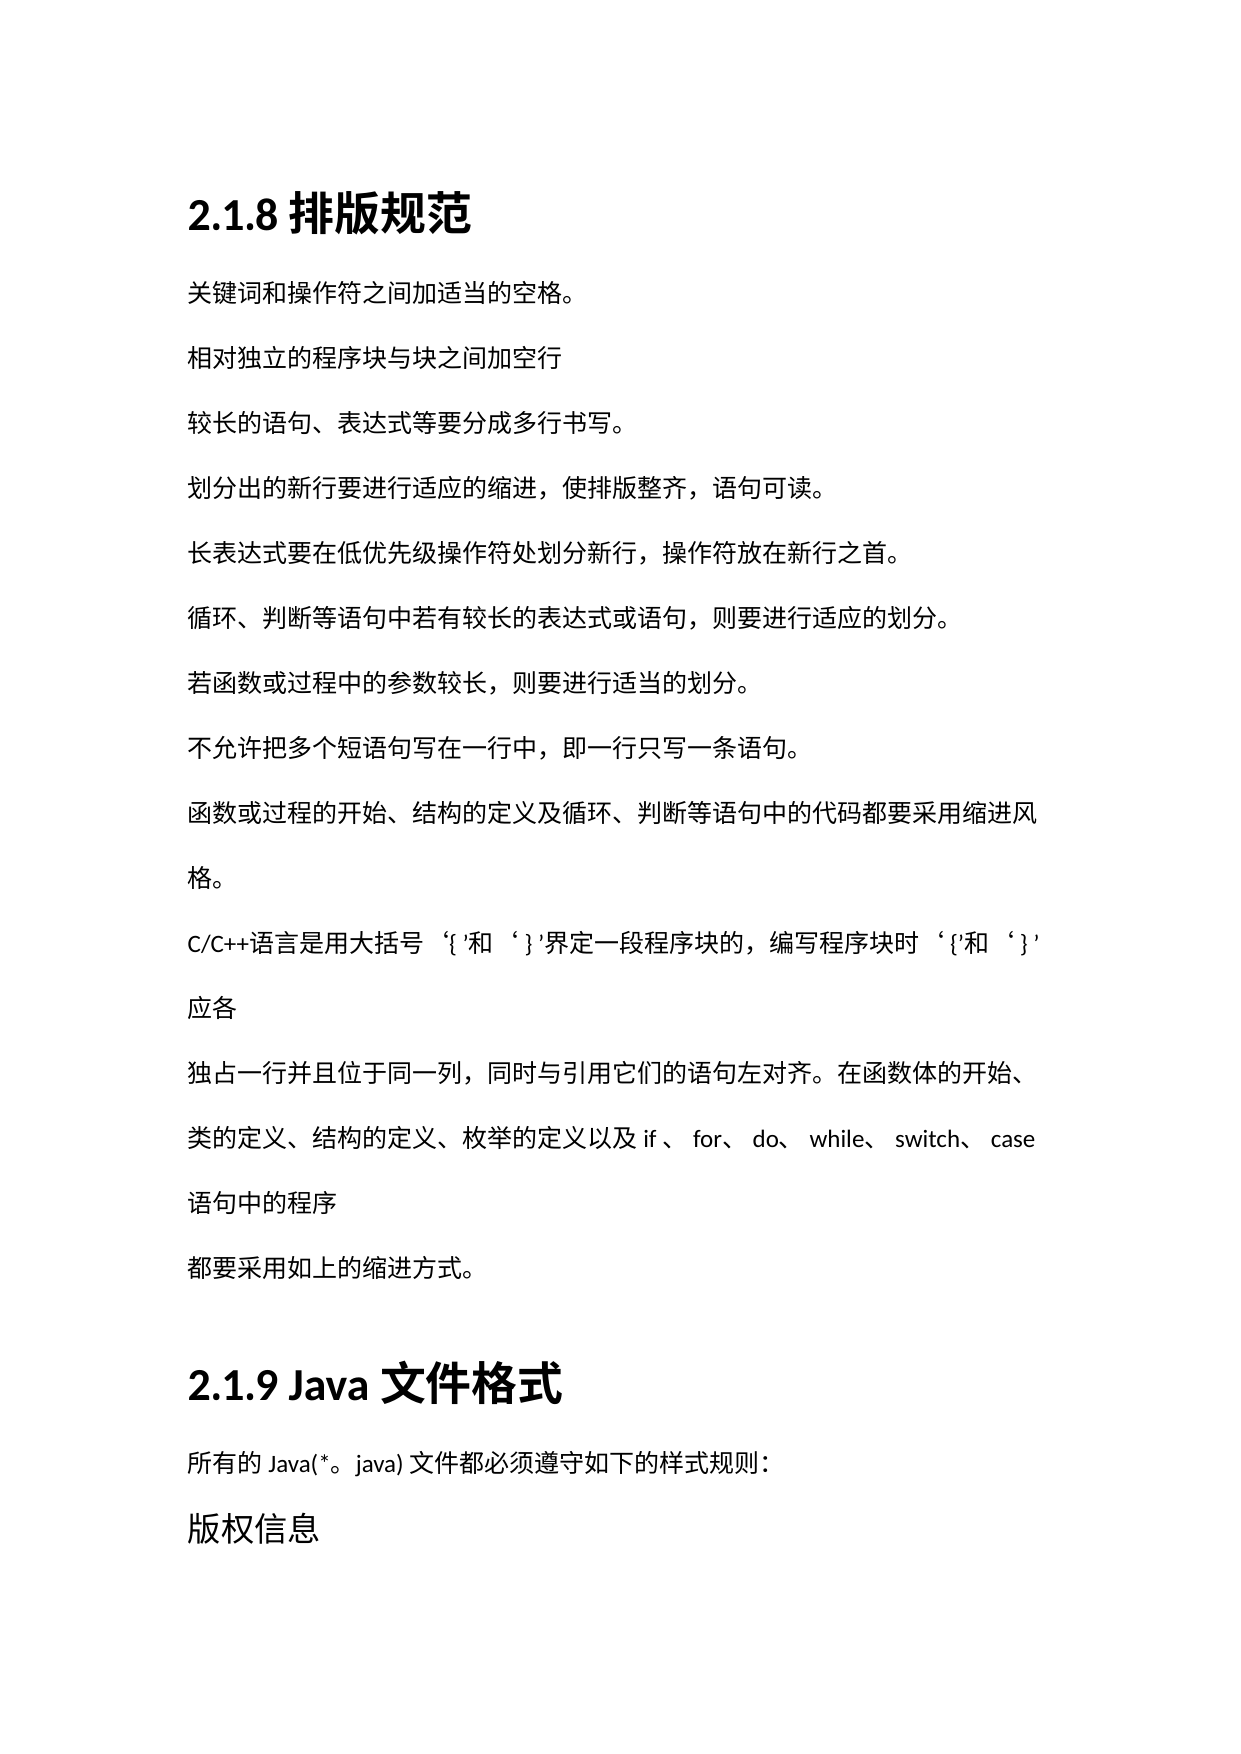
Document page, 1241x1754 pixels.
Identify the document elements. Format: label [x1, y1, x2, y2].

text [187, 162, 1053, 1559]
